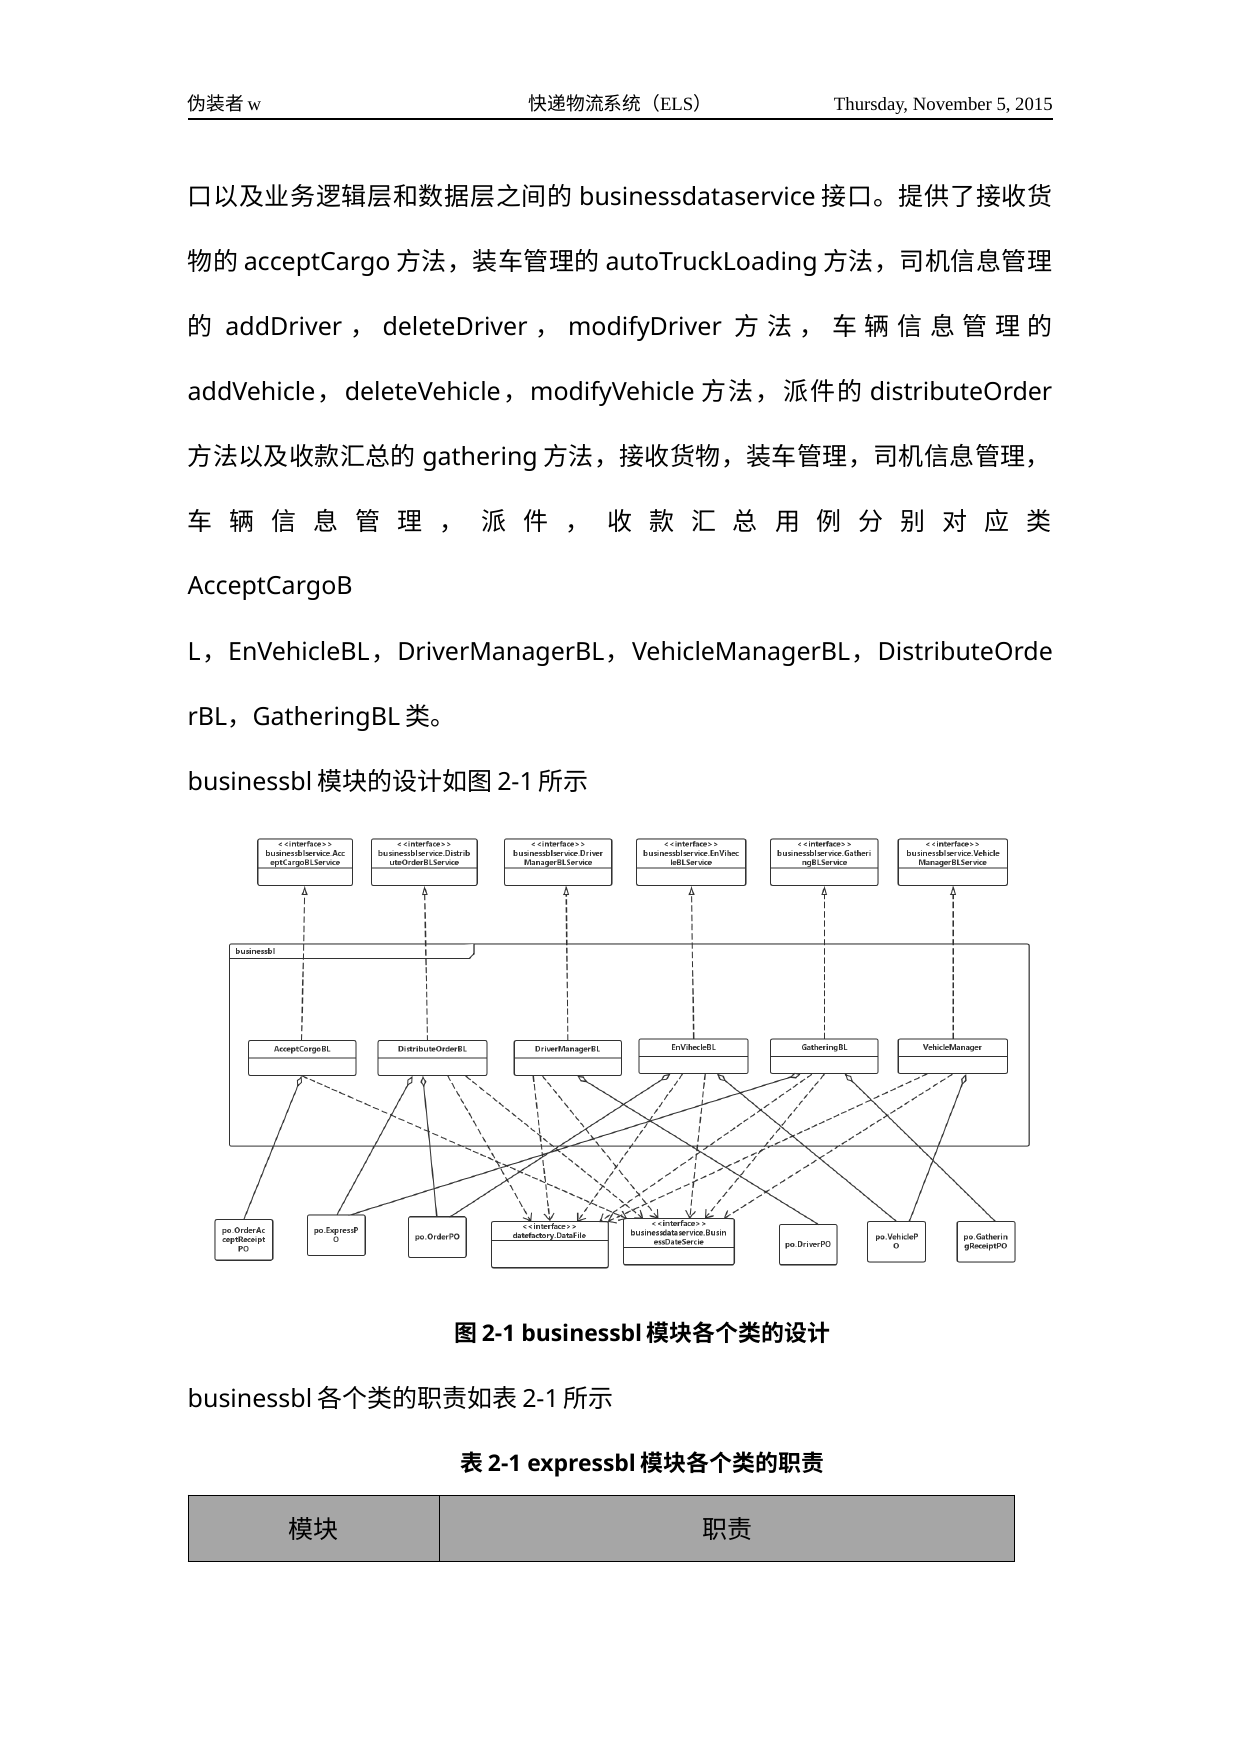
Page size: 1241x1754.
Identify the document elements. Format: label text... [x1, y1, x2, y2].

text businessbl模块的设计如图2-1所示 [187, 747, 1053, 812]
picture [187, 812, 1047, 1286]
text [187, 162, 1053, 747]
text 图2-1 businessbl模块各个类的设计 [187, 1299, 1053, 1364]
table_header 职责 [440, 1496, 1014, 1561]
table_header 模块 [189, 1496, 439, 1561]
text 表2-1 expressbl模块各个类的职责 [187, 1429, 1053, 1494]
text businessbl各个类的职责如表2-1所示 [187, 1364, 1053, 1429]
